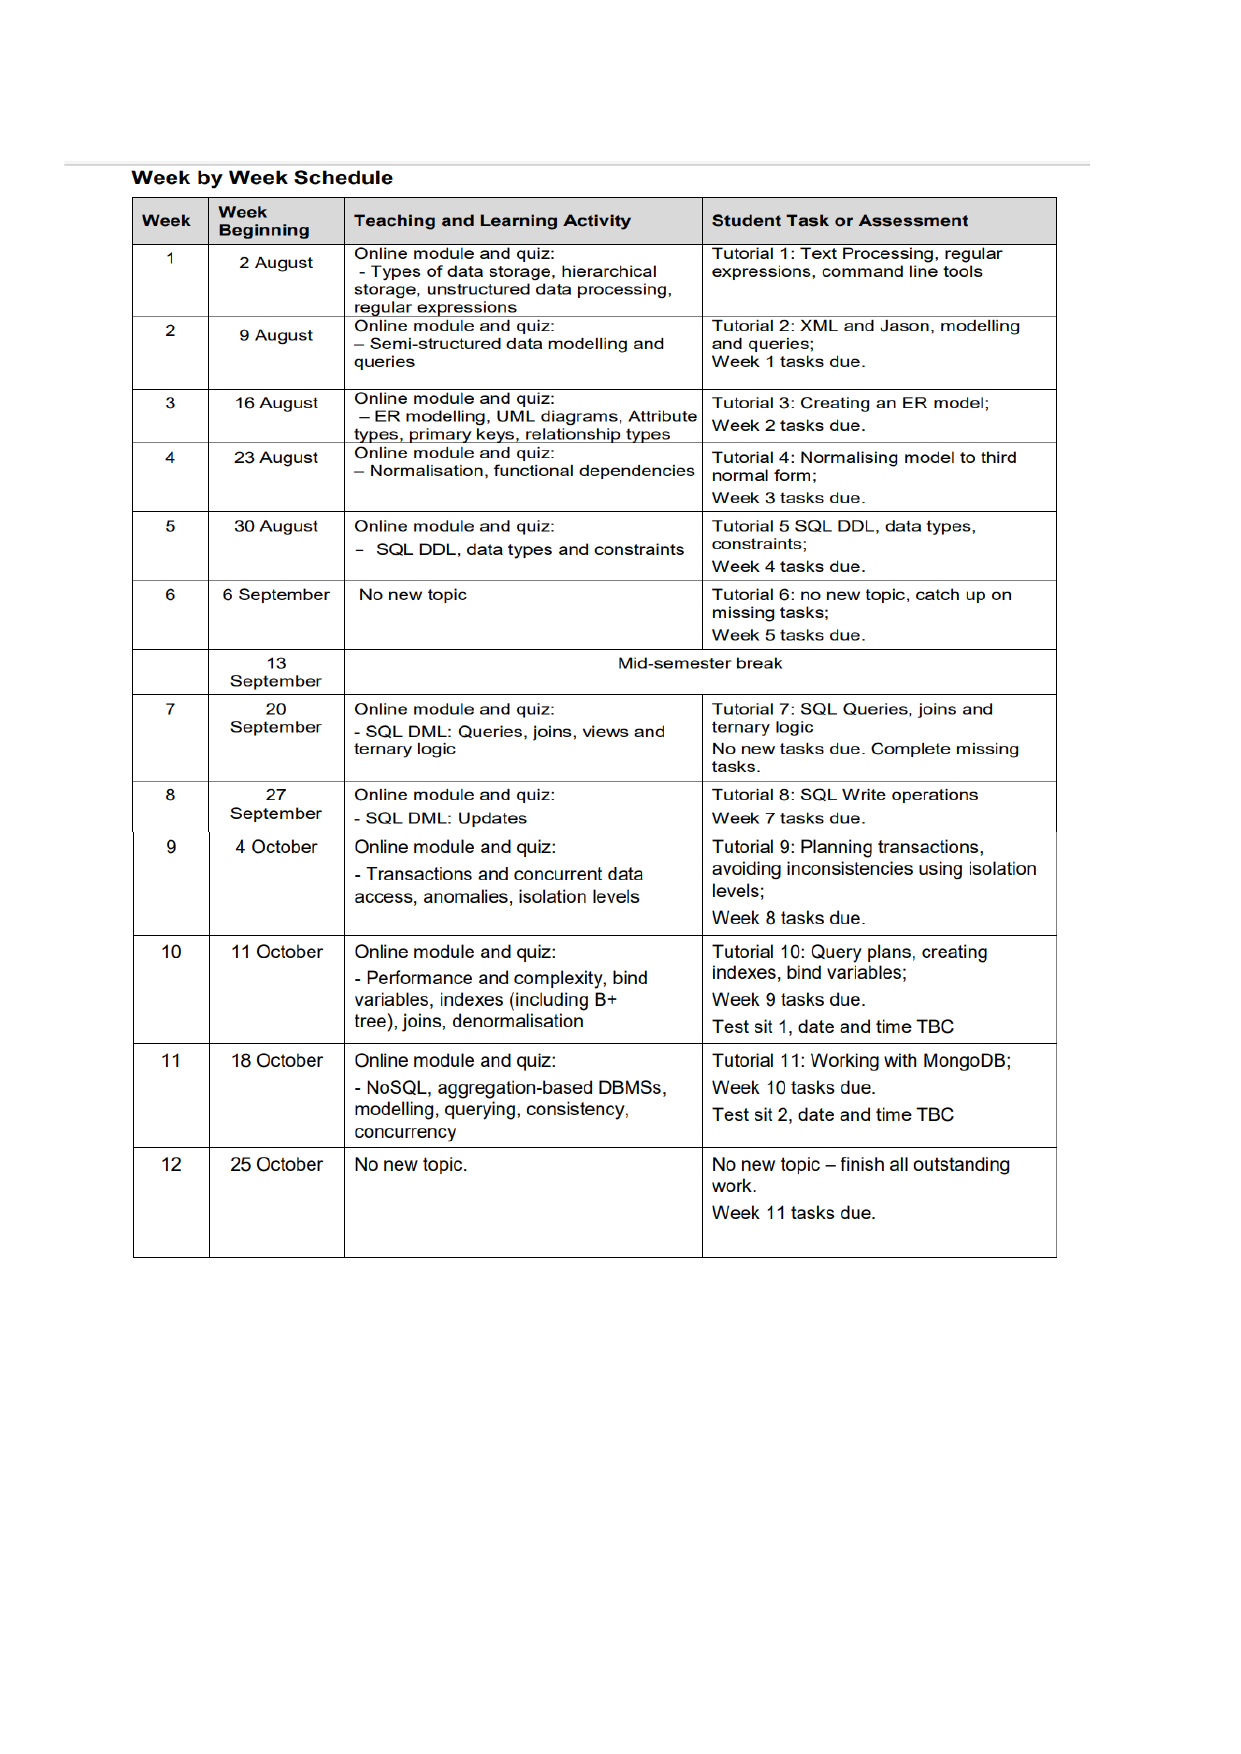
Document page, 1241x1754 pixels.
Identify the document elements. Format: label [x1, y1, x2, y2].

picture [64, 161, 1099, 1275]
